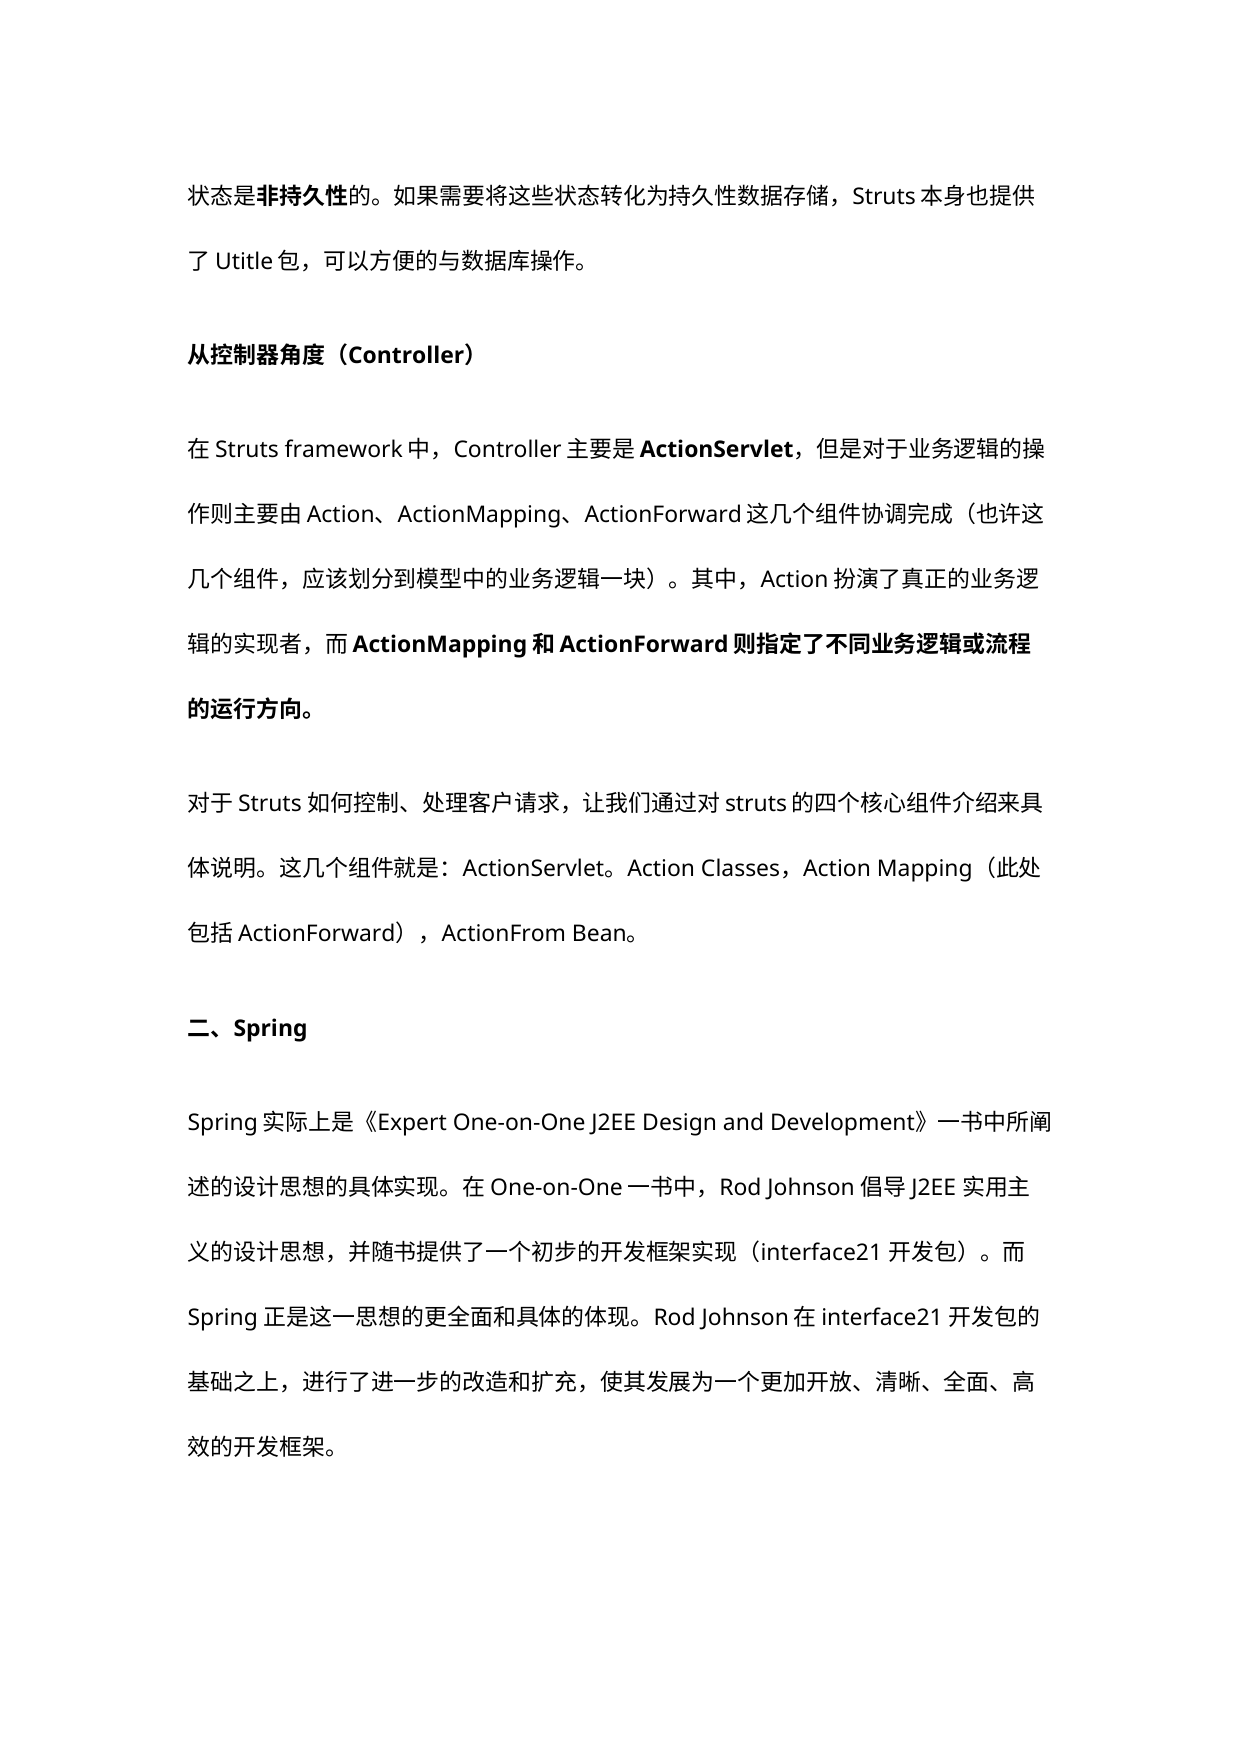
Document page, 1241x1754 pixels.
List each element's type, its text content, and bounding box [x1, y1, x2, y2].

text 对于Struts 如何控制、处理客户请求，让我们通过对struts的四个核心组件介绍来具体说明。这几个组件就是：ActionServlet。Action Classes，Action Mapping（此处包括ActionForward），ActionFrom Bean。 [187, 769, 1053, 964]
text Spring实际上是《Expert One-on-One J2EE Design and Development》一书中所阐述的设计思想的具体实现。在One-on-One一书中，Rod Johnson 倡导J2EE 实用主义的设计思想，并随书提供了一个初步的开发框架实现（interface21 开发包）。而Spring 正是这一思想的更全面和具体的体现。Rod Johnson在interface21 开发包的基础之上，进行了进一步的改造和扩充，使其发展为一个更加开放、清晰、全面、高效的开发框架。 [187, 1088, 1053, 1478]
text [187, 162, 1053, 292]
text 在Struts framework中，Controller主要是ActionServlet，但是对于业务逻辑的操作则主要由Action、ActionMapping、ActionForward这几个组件协调完成（也许这几个组件，应该划分到模型中的业务逻辑一块）。其中，Action扮演了真正的业务逻辑的实现者，而ActionMapping和ActionForward则指定了不同业务逻辑或流程的运行方向。 [187, 415, 1053, 740]
text 二、Spring [187, 994, 1053, 1059]
text 从控制器角度（Controller） [187, 321, 1053, 386]
